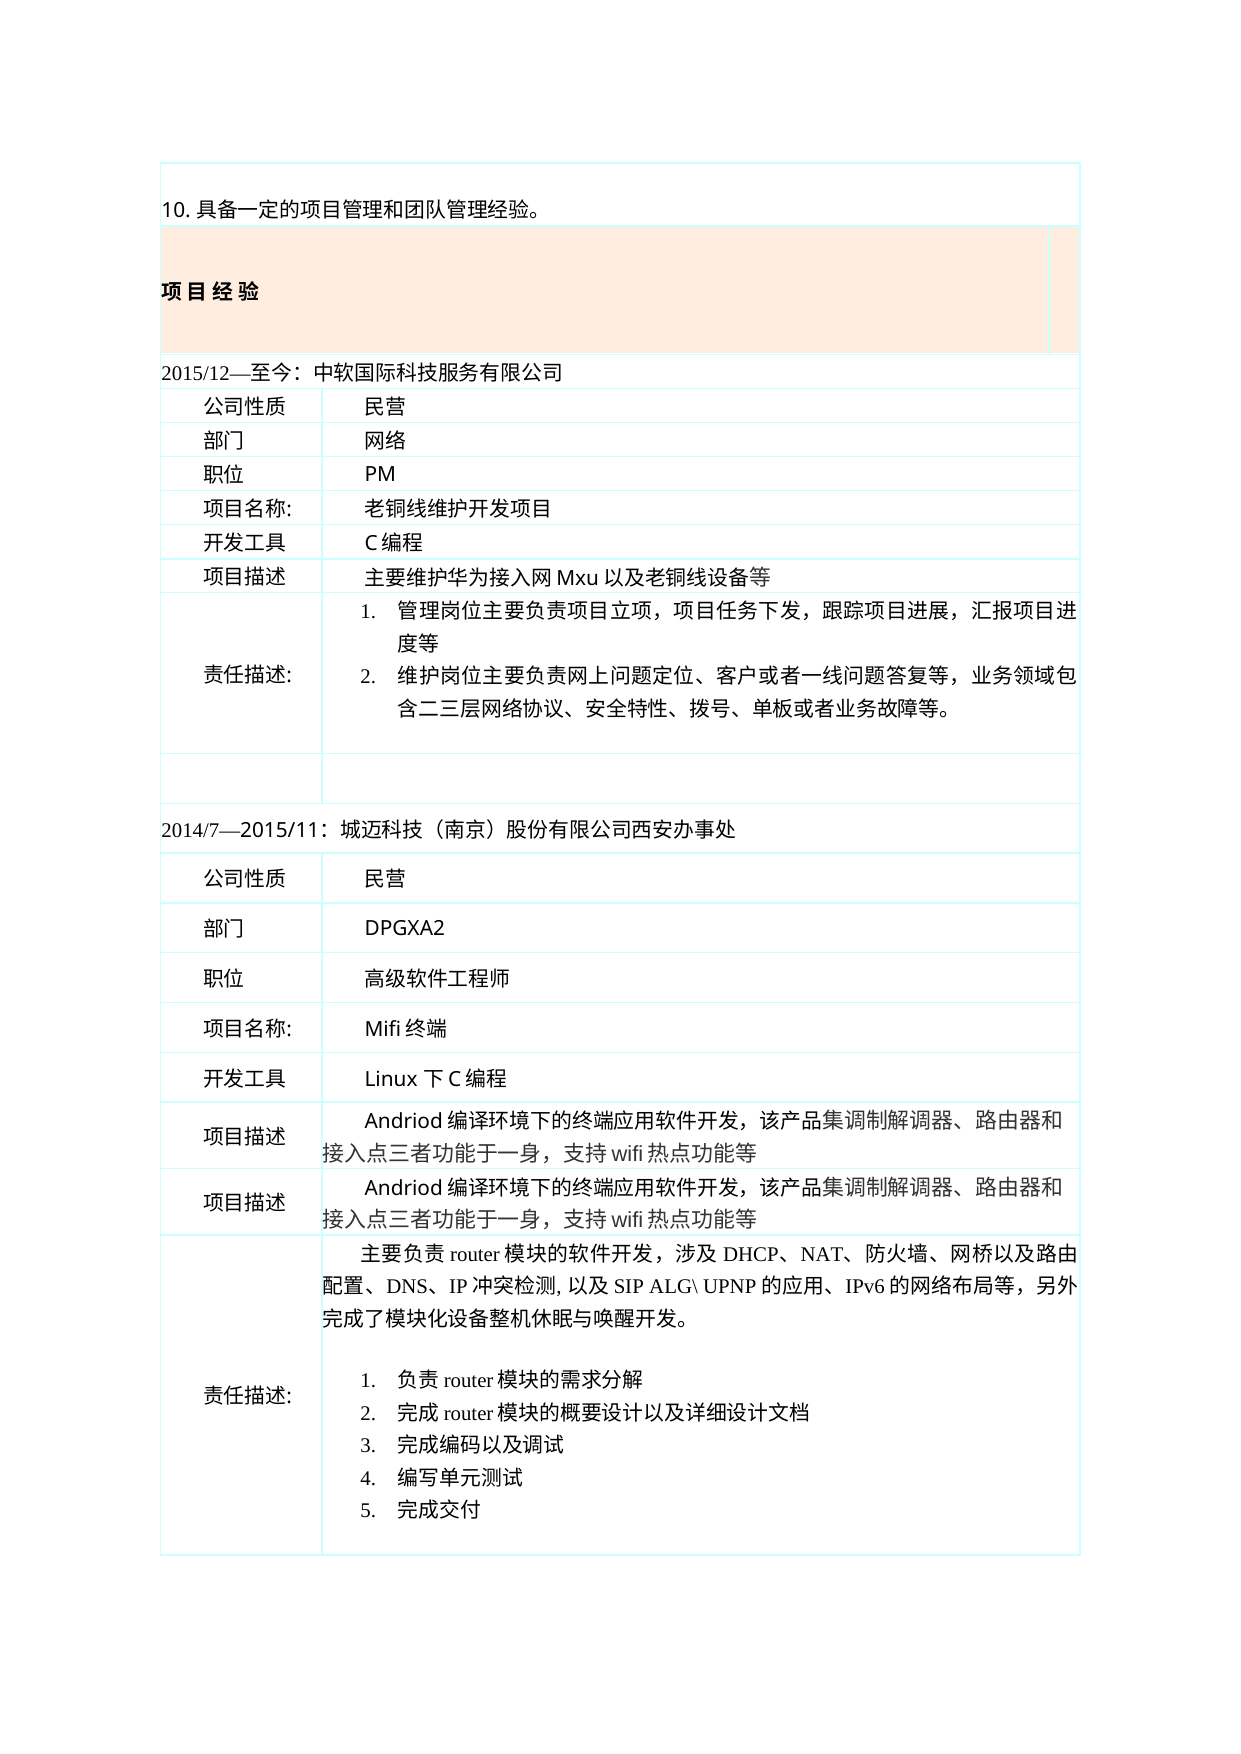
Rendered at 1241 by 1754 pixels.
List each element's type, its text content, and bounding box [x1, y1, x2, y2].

table_cell PM [323, 457, 1079, 490]
table_cell 老铜线维护开发项目 [323, 491, 1079, 524]
table_cell [1050, 227, 1079, 353]
table_cell 项 目 经 验 [161, 227, 1048, 353]
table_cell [161, 164, 1079, 225]
table_cell 项目名称: [161, 1003, 321, 1051]
table_cell C编程 [323, 525, 1079, 558]
table_cell 民营 [323, 389, 1079, 422]
table_cell [161, 754, 321, 802]
table_cell 2015/12—至今：中软国际科技服务有限公司 [161, 355, 1079, 387]
table_cell DPGXA2 [323, 904, 1079, 952]
table_cell 主要负责router模块的软件开发，涉及DHCP、NAT、防火墙、网桥以及路由配置、DNS、IP冲突检测, 以及SIP ALG\ UPNP的应用、IPv6的网络布局等，另外完成了模块化设备整机休眠与唤醒开发。 负责router模块的需求分解 完成router模块的概要设计以及详细设计文档 完成编码以及调试 编写单元测试 完成交付 [323, 1236, 1079, 1554]
table_cell 项目描述 [161, 560, 321, 592]
table_cell 项目描述 [161, 1103, 321, 1168]
table_cell 部门 [161, 904, 321, 952]
table_cell 主要维护华为接入网Mxu以及老铜线设备等 [323, 560, 1079, 592]
table_cell Linux 下C编程 [323, 1053, 1079, 1101]
table_cell 高级软件工程师 [323, 953, 1079, 1002]
table_cell 公司性质 [161, 389, 321, 422]
table_cell Andriod编译环境下的终端应用软件开发，该产品集调制解调器、路由器和接入点三者功能于一身，支持wifi热点功能等 [323, 1103, 1079, 1168]
table_cell 责任描述: [161, 1236, 321, 1554]
table_cell [323, 754, 1079, 802]
table_cell 职位 [161, 457, 321, 490]
table_cell 责任描述: [161, 593, 321, 753]
table_cell Andriod编译环境下的终端应用软件开发，该产品集调制解调器、路由器和接入点三者功能于一身，支持wifi热点功能等 [323, 1169, 1079, 1234]
table_cell 项目名称: [161, 491, 321, 524]
table_cell 网络 [323, 423, 1079, 456]
table_cell 部门 [161, 423, 321, 456]
table_cell Mifi终端 [323, 1003, 1079, 1051]
table_cell 开发工具 [161, 525, 321, 558]
table_cell 民营 [323, 854, 1079, 902]
table_cell 职位 [161, 953, 321, 1002]
table_cell 公司性质 [161, 854, 321, 902]
table_cell 管理岗位主要负责项目立项，项目任务下发，跟踪项目进展，汇报项目进度等 维护岗位主要负责网上问题定位、客户或者一线问题答复等，业务领域包含二三层网络协议、安全特性、拨号、单板或者业务故障等。 [323, 593, 1079, 753]
table_cell 2014/7—2015/11：城迈科技（南京）股份有限公司西安办事处 [161, 804, 1079, 852]
table_cell 项目描述 [161, 1169, 321, 1234]
table_cell 开发工具 [161, 1053, 321, 1101]
